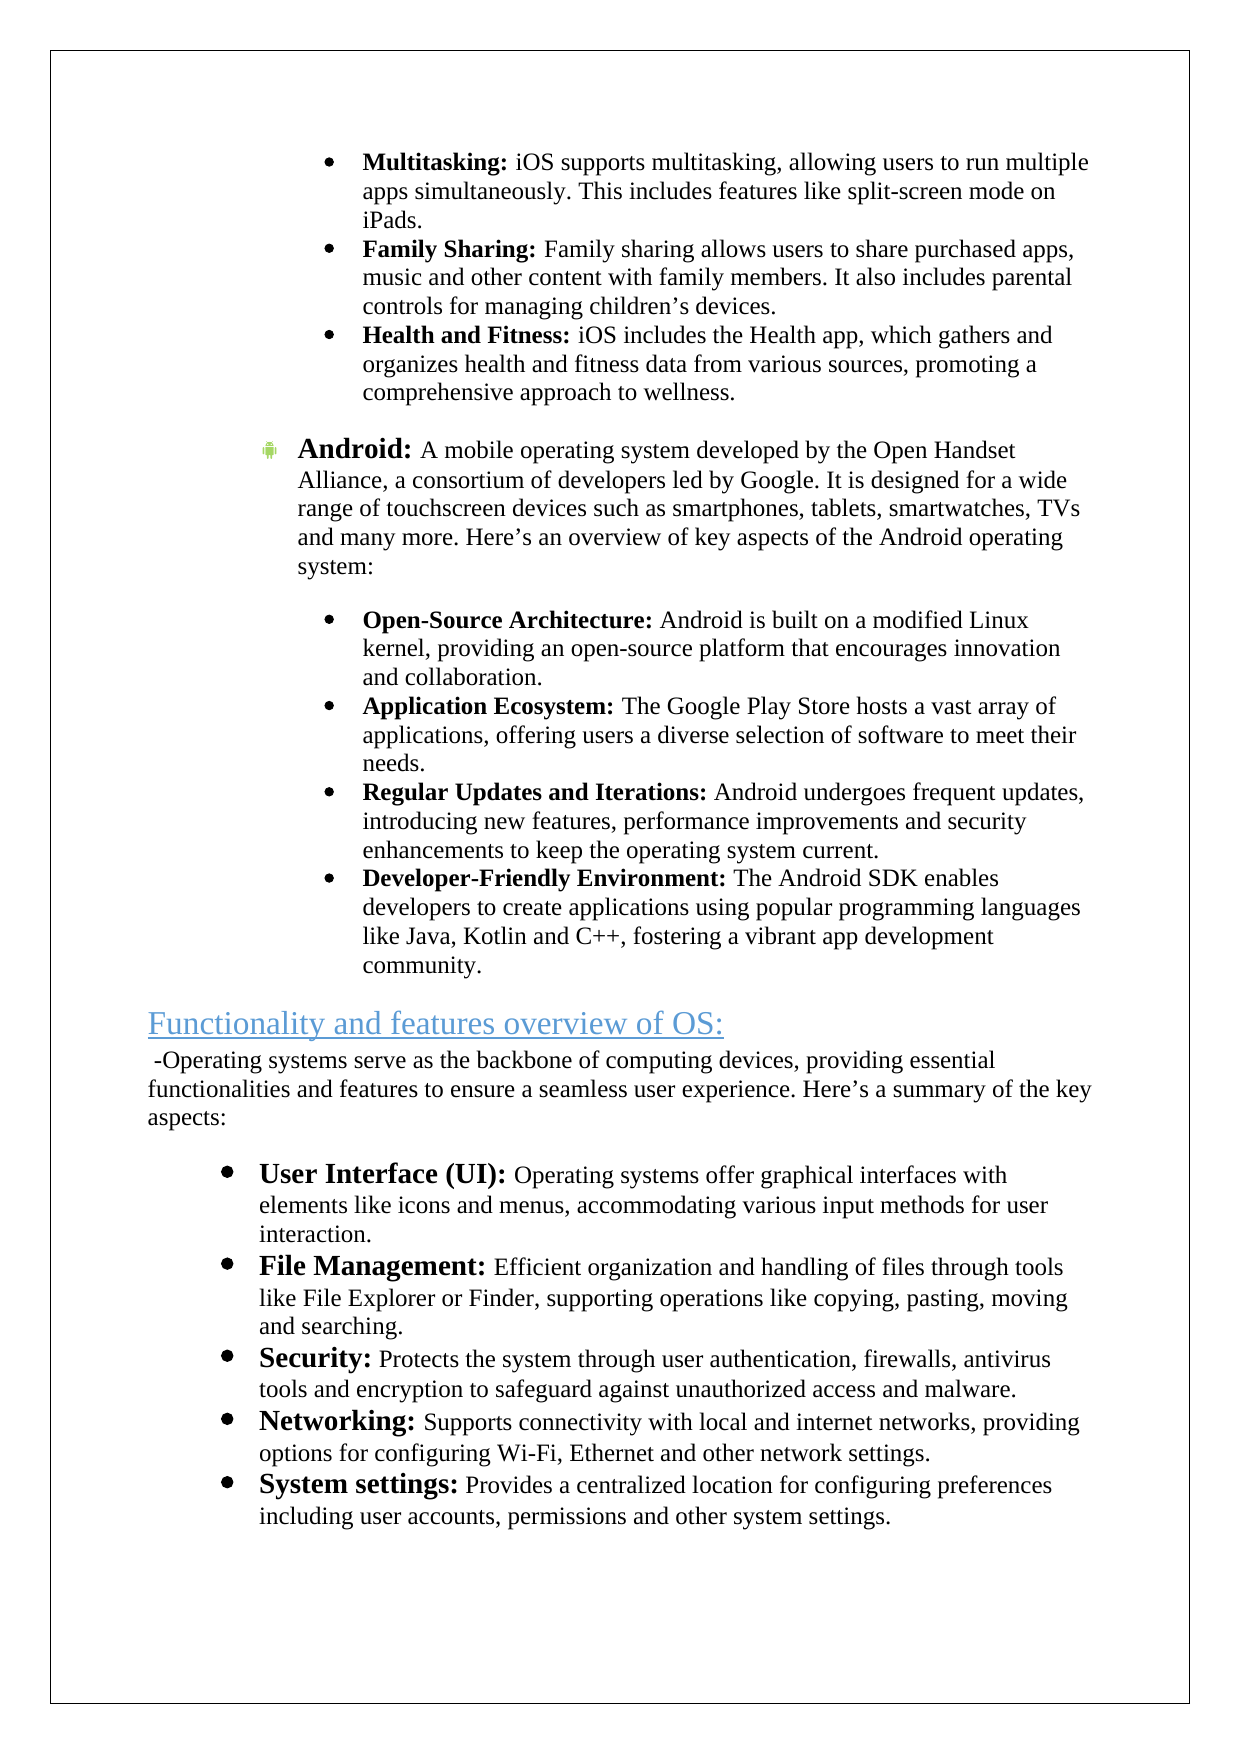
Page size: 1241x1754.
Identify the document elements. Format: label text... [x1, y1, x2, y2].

list Networking: Supports connectivity with local and internet networks, providing options for configuring Wi-Fi, Ethernet and other network settings. [221, 1403, 1093, 1467]
list Developer-Friendly Environment: The Android SDK enables developers to create applications using popular programming languages like Java, Kotlin and C++, fostering a vibrant app development community. [325, 863, 1093, 978]
list User Interface (UI): Operating systems offer graphical interfaces with elements like icons and menus, accommodating various input methods for user interaction. [221, 1156, 1093, 1248]
list Multitasking: iOS supports multitasking, allowing users to run multiple apps simultaneously. This includes features like split-screen mode on iPads. [325, 147, 1093, 234]
picture [261, 441, 278, 459]
list Open-Source Architecture: Android is built on a modified Linux kernel, providing an open-source platform that encourages innovation and collaboration. [325, 605, 1093, 691]
list Regular Updates and Iterations: Android undergoes frequent updates, introducing new features, performance improvements and security enhancements to keep the operating system current. [325, 777, 1093, 863]
list Health and Fitness: iOS includes the Health app, which gathers and organizes health and fitness data from various sources, promoting a comprehensive approach to wellness. [325, 320, 1093, 406]
list File Management: Efficient organization and handling of files through tools like File Explorer or Finder, supporting operations like copying, pasting, moving and searching. [221, 1248, 1093, 1340]
subtitle Functionality and features overview of OS: [147, 1003, 1093, 1042]
list Security: Protects the system through user authentication, firewalls, antivirus tools and encryption to safeguard against unauthorized access and malware. [221, 1340, 1093, 1403]
list Application Ecosystem: The Google Play Store hosts a vast array of applications, offering users a diverse selection of software to meet their needs. [325, 691, 1093, 777]
list System settings: Provides a centralized location for configuring preferences including user accounts, permissions and other system settings. [221, 1467, 1093, 1530]
list Android: A mobile operating system developed by the Open Handset Alliance, a consortium of developers led by Google. It is designed for a wide range of touchscreen devices such as smartphones, tablets, smartwatches, TVs and many more. Here’s an overview of key aspects of the Android operating system: [260, 431, 1093, 580]
list Family Sharing: Family sharing allows users to share purchased apps, music and other content with family members. It also includes parental controls for managing children’s devices. [325, 234, 1093, 320]
text -Operating systems serve as the backbone of computing devices, providing essential functionalities and features to ensure a seamless user experience. Here’s a summary of the key aspects: [147, 1045, 1093, 1131]
